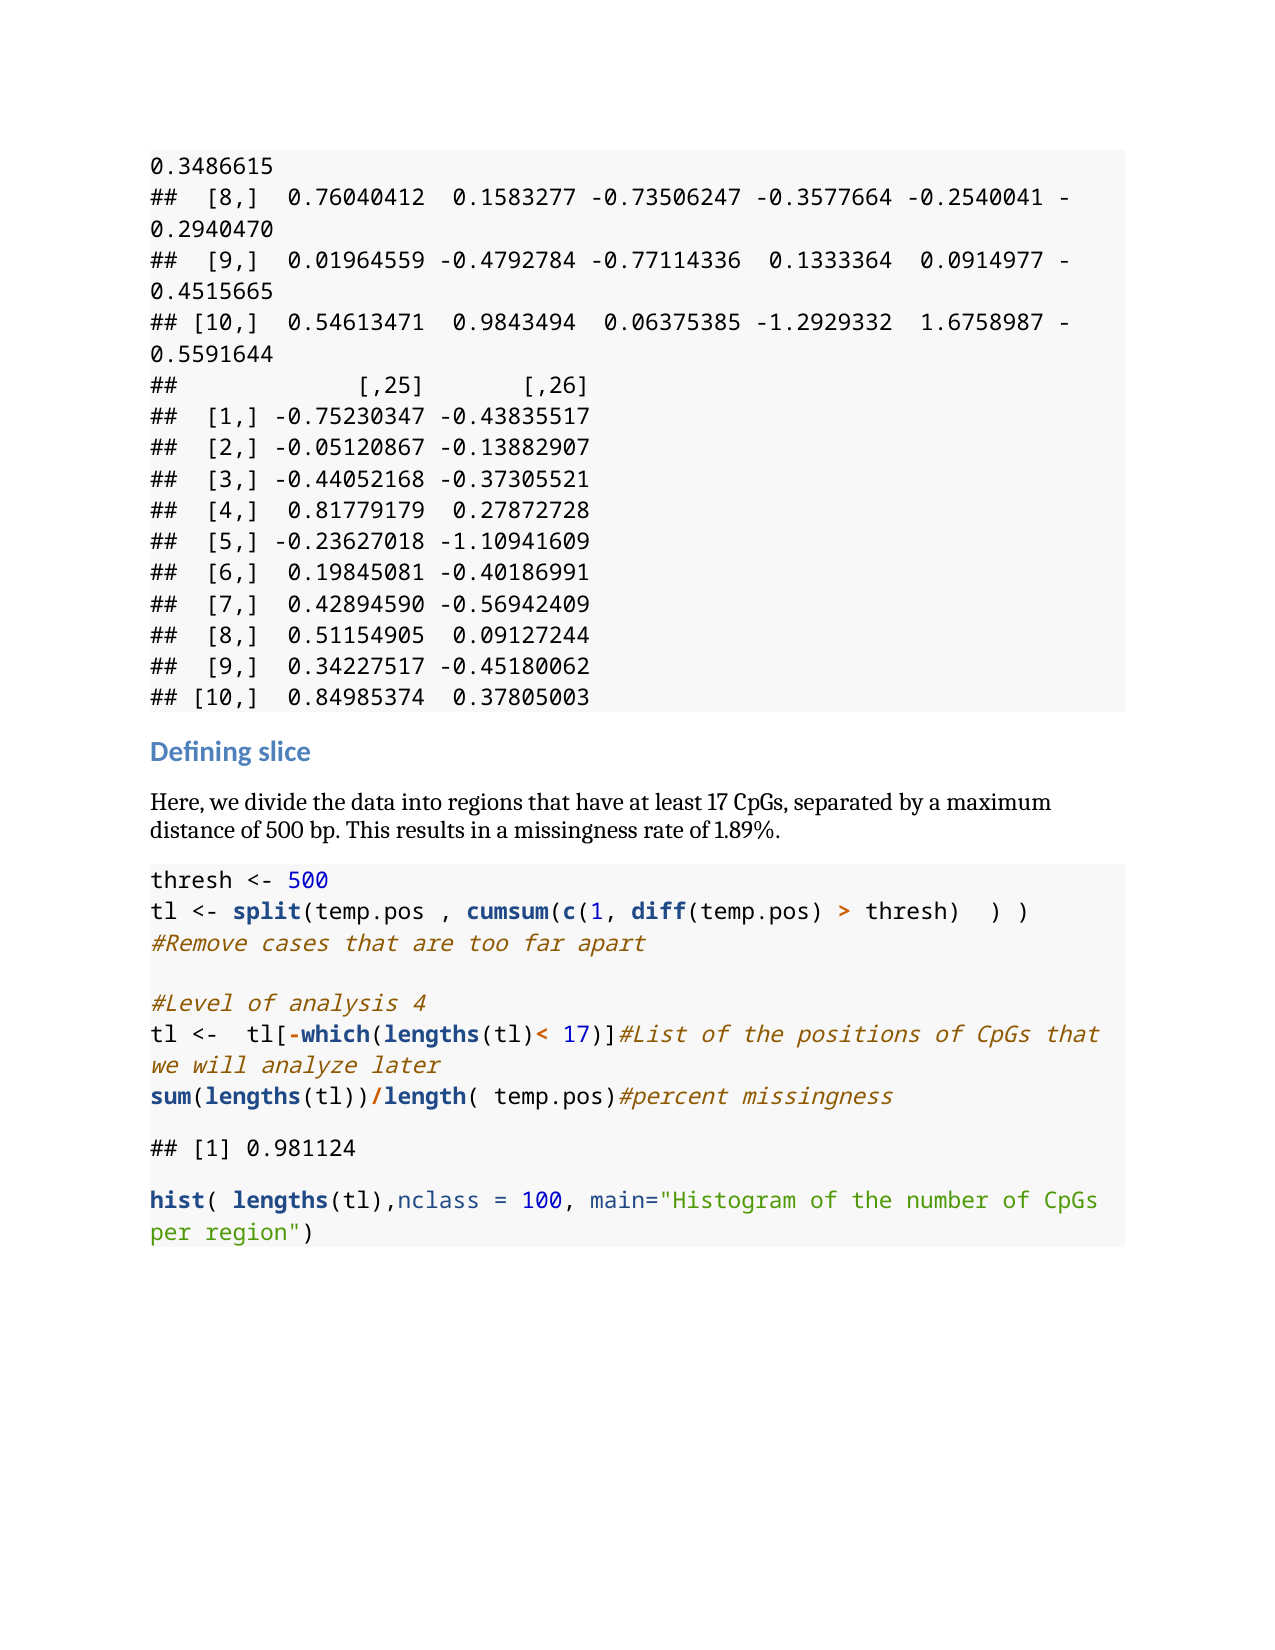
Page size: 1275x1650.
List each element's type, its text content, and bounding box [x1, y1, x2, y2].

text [150, 150, 1125, 712]
subtitle Defining slice [150, 733, 1125, 769]
text ## [1] 0.981124 [150, 1132, 1125, 1163]
text hist( lengths(tl),nclass = 100, main="Histogram of the number of CpGs per region") [315, 1184, 1125, 1247]
text Here, we divide the data into regions that have at least 17 CpGs, separated by a maximum distance of 500 bp. This results in a missingness rate of 1.89%. [150, 788, 1125, 845]
text thresh <- 500 tl <- split(temp.pos , cumsum(c(1, diff(temp.pos) > thresh) ) ) #Remove cases that are too far apart #Level of analysis 4 tl <- tl[-which(lengths(tl)< 17)]#List of the positions of CpGs that we will analyze later sum(lengths(tl))/length( temp.pos)#percent missingness [150, 864, 1125, 1111]
